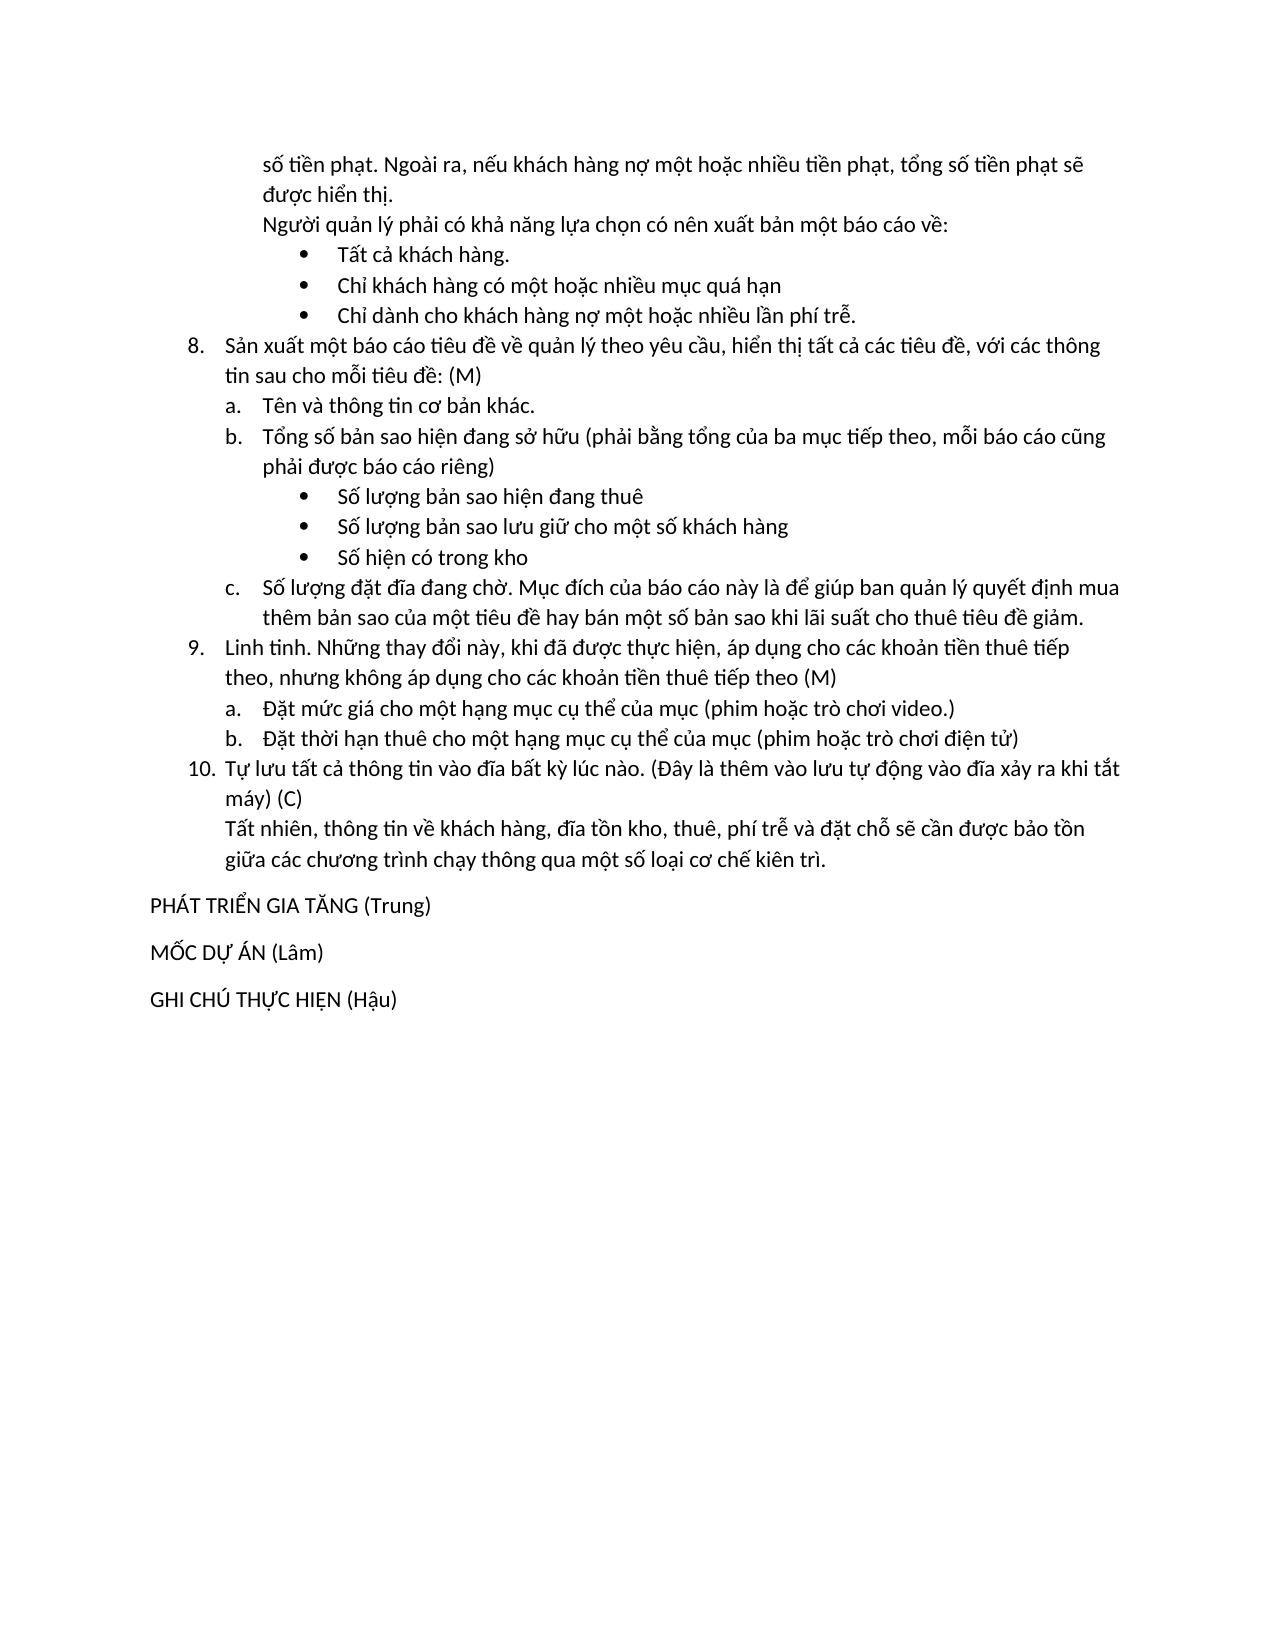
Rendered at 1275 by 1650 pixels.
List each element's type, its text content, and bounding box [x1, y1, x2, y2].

list Đặt thời hạn thuê cho một hạng mục cụ thể của mục (phim hoặc trò chơi điện tử) [225, 724, 1125, 752]
list Số lượng đặt đĩa đang chờ. Mục đích của báo cáo này là để giúp ban quản lý quyết định mua thêm bản sao của một tiêu đề hay bán một số bản sao khi lãi suất cho thuê tiêu đề giảm. [225, 573, 1125, 631]
list Số lượng bản sao hiện đang thuê [300, 482, 1125, 510]
list Sản xuất một báo cáo tiêu đề về quản lý theo yêu cầu, hiển thị tất cả các tiêu đề, với các thông tin sau cho mỗi tiêu đề: (M) [187, 331, 1125, 389]
list Linh tinh. Những thay đổi này, khi đã được thực hiện, áp dụng cho các khoản tiền thuê tiếp theo, nhưng không áp dụng cho các khoản tiền thuê tiếp theo (M) [187, 633, 1125, 692]
text MỐC DỰ ÁN (Lâm) [150, 938, 1125, 967]
list Tất cả khách hàng. [300, 241, 1125, 269]
list Chỉ khách hàng có một hoặc nhiều mục quá hạn [300, 271, 1125, 299]
text PHÁT TRIỂN GIA TĂNG (Trung) [150, 892, 1125, 920]
list Chỉ dành cho khách hàng nợ một hoặc nhiều lần phí trễ. [300, 301, 1125, 329]
list Tên và thông tin cơ bản khác. [225, 392, 1125, 420]
list Tự lưu tất cả thông tin vào đĩa bất kỳ lúc nào. (Đây là thêm vào lưu tự động vào đĩa xảy ra khi tắt máy) (C) [187, 754, 1125, 812]
list Tổng số bản sao hiện đang sở hữu (phải bằng tổng của ba mục tiếp theo, mỗi báo cáo cũng phải được báo cáo riêng) [225, 422, 1125, 480]
list Đặt mức giá cho một hạng mục cụ thể của mục (phim hoặc trò chơi video.) [225, 694, 1125, 722]
list Người quản lý phải có khả năng lựa chọn có nên xuất bản một báo cáo về: [262, 210, 1125, 238]
text GHI CHÚ THỰC HIỆN (Hậu) [150, 985, 1125, 1013]
list Số hiện có trong kho [300, 543, 1125, 571]
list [225, 150, 1125, 208]
list Tất nhiên, thông tin về khách hàng, đĩa tồn kho, thuê, phí trễ và đặt chỗ sẽ cần được bảo tồn giữa các chương trình chạy thông qua một số loại cơ chế kiên trì. [225, 814, 1125, 873]
list Số lượng bản sao lưu giữ cho một số khách hàng [300, 512, 1125, 541]
